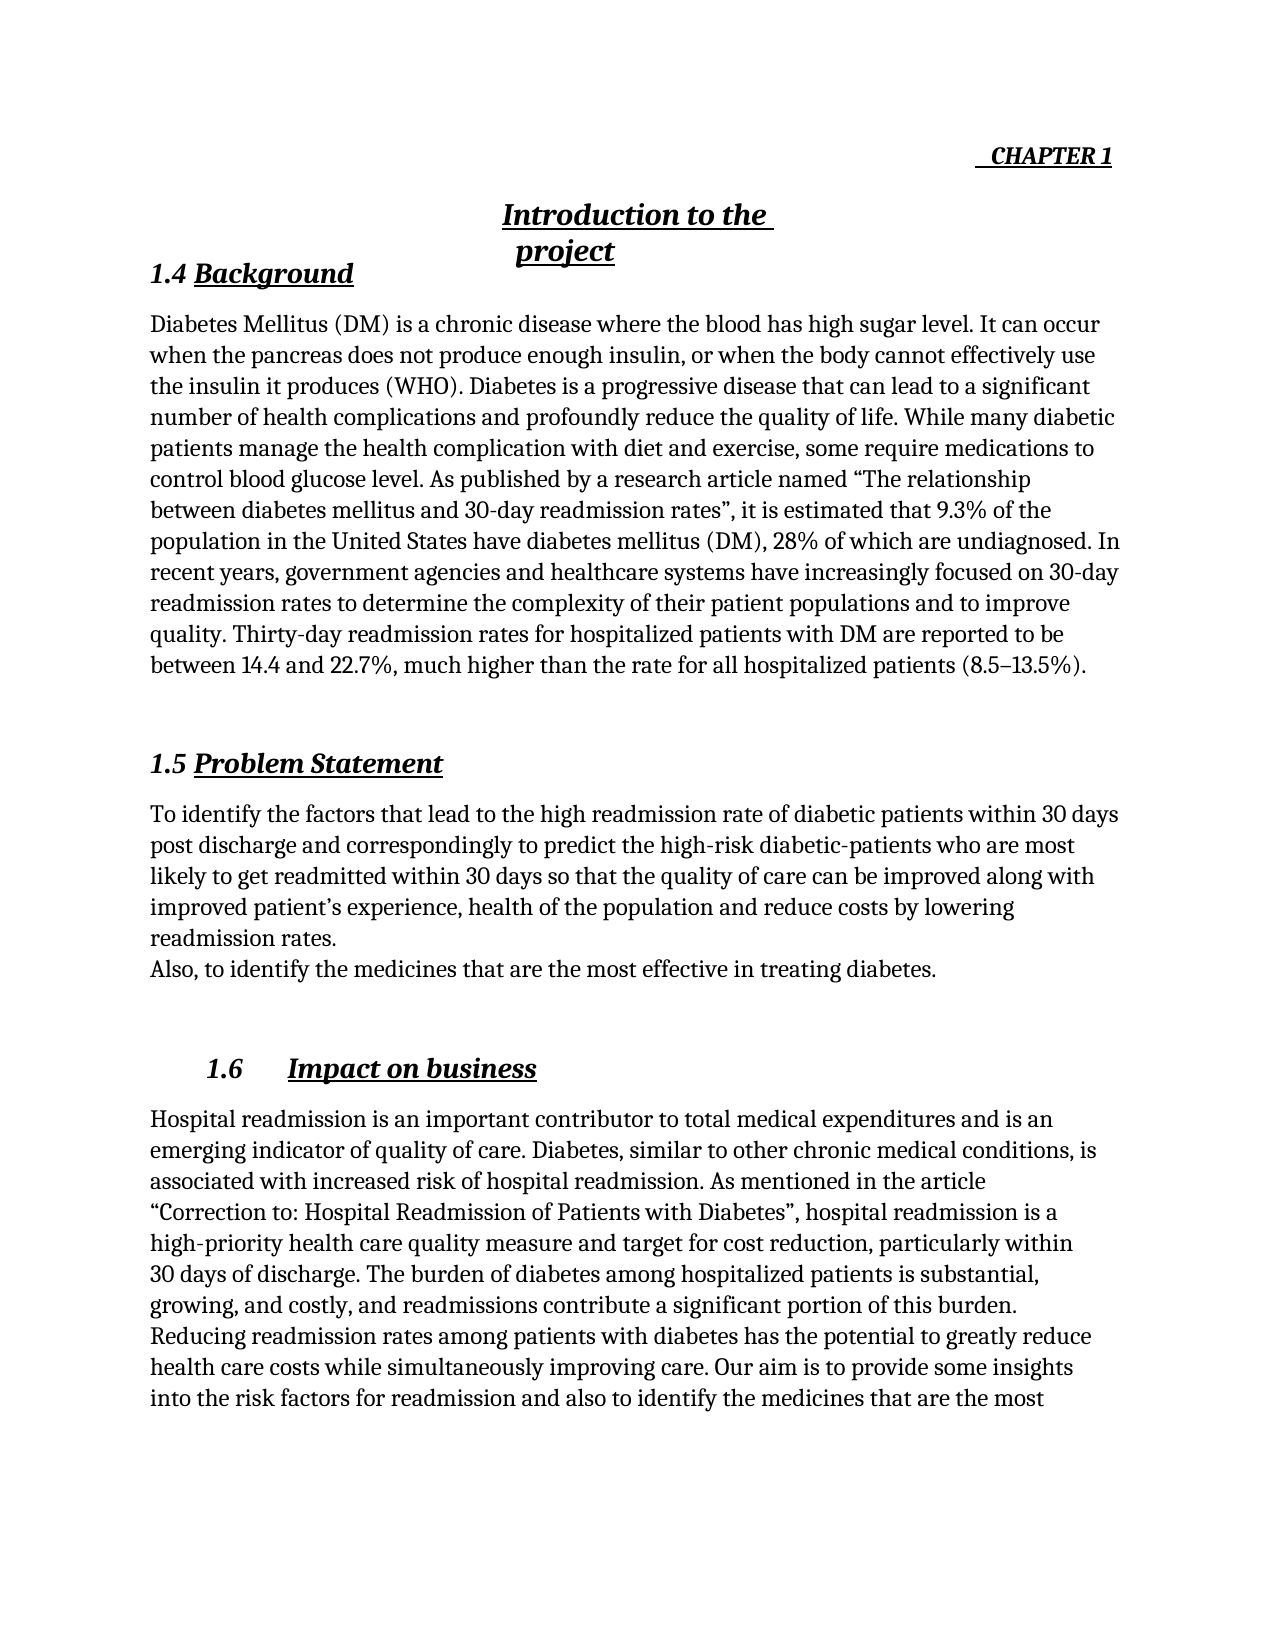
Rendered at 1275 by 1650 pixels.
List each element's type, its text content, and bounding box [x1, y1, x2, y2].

list Background [150, 256, 461, 290]
text To identify the factors that lead to the high readmission rate of diabetic patients within 30 days post discharge and correspondingly to predict the high-risk diabetic-patients who are most likely to get readmitted within 30 days so that the quality of care can be improved along with improved patient’s experience, health of the population and reduce costs by lowering readmission rates. [150, 800, 1121, 953]
subtitle Introduction to the project [502, 198, 867, 269]
text Diabetes Mellitus (DM) is a chronic disease where the blood has high sugar level. It can occur when the pancreas does not produce enough insulin, or when the body cannot effectively use the insulin it produces (WHO). Diabetes is a progressive disease that can lead to a significant number of health complications and profoundly reduce the quality of life. While many diabetic patients manage the health complication with diet and exercise, some require medications to control blood glucose level. As published by a research article named “The relationship between diabetes mellitus and 30-day readmission rates”, it is estimated that 9.3% of the population in the United States have diabetes mellitus (DM), 28% of which are undiagnosed. In recent years, government agencies and healthcare systems have increasingly focused on 30-day readmission rates to determine the complexity of their patient populations and to improve quality. Thirty-day readmission rates for hospitalized patients with DM are reported to be between 14.4 and 22.7%, much higher than the rate for all hospitalized patients (8.5–13.5%). [150, 309, 1122, 680]
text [150, 1105, 1100, 1413]
subtitle CHAPTER 1 [962, 142, 1273, 170]
list Problem Statement [150, 746, 1273, 781]
subtitle Impact on business [194, 1051, 1273, 1085]
text Also, to identify the medicines that are the most effective in treating diabetes. [150, 955, 1273, 984]
